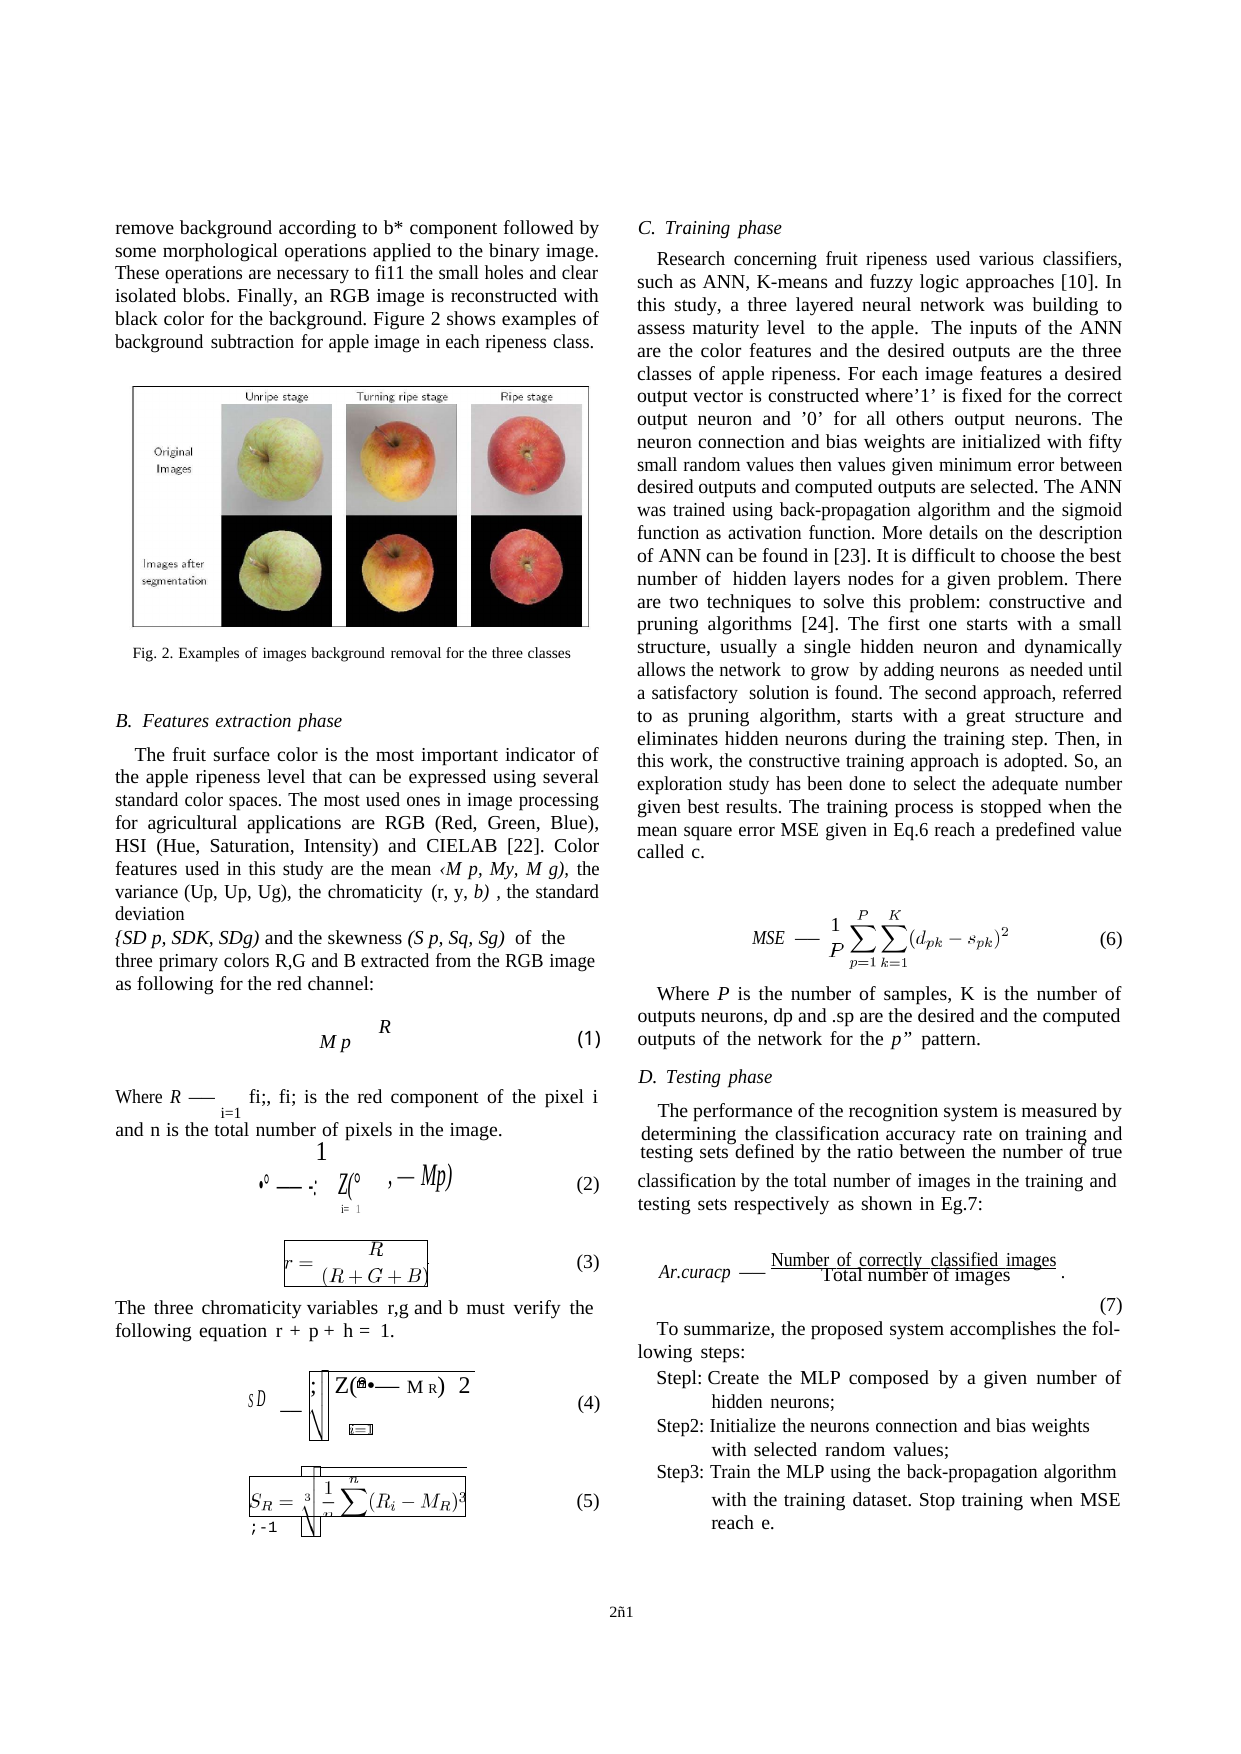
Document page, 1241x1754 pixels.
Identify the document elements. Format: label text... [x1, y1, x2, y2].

picture [350, 1425, 372, 1434]
text (1) [577, 1025, 603, 1052]
text The three chromaticity variables r,g and b must verify the following equation r + p + h = 1. [115, 1296, 600, 1342]
text Step3: Train the MLP using the back-propagation algorithm [656, 1461, 1161, 1483]
picture [250, 1477, 465, 1489]
text (5) [92, 1489, 599, 1512]
text Research concerning fruit ripeness used various classifiers, such as ANN, K-means and fuzzy logic approaches [10]. In this study, a three layered neural network was building to assess maturity level to the apple. The inputs of the ANN are the color features and the desired outputs are the three classes of apple ripeness. For each image features a desired output vector is constructed where’1’ is fixed for the correct output neuron and ’0’ for all others output neurons. The neuron connection and bias weights are initialized with fifty small random values then values given minimum error between desired outputs and computed outputs are selected. The ANN was trained using back-propagation algorithm and the sigmoid function as activation function. More details on the description of ANN can be found in [23]. It is difficult to choose the best number of hidden layers nodes for a given problem. There are two techniques to solve this problem: constructive and pruning algorithms [24]. The first one starts with a small structure, usually a single hidden neuron and dynamically allows the network to grow by adding neurons as needed until a satisfactory solution is found. The second approach, referred to as pruning algorithm, starts with a great structure and eliminates hidden neurons during the training step. Then, in this work, the constructive training approach is adopted. So, an exploration study has been done to select the adequate number given best results. The training process is stopped when the mean square error MSE given in Eq.6 reach a predefined value called c. [637, 247, 1123, 863]
text (7) [1099, 1296, 1161, 1316]
text Step2: Initialize the neurons connection and bias weights with selected random values; [656, 1414, 1124, 1460]
text Ar.curacp —— Number of correctly classified images . [659, 1248, 1161, 1271]
text remove background according to b* component followed by some morphological operations applied to the binary image. These operations are necessary to fi11 the small holes and clear isolated blobs. Finally, an RGB image is reconstructed with black color for the background. Figure 2 shows examples of background subtraction for apple image in each ripeness class. [115, 216, 599, 353]
picture [129, 386, 591, 630]
text (6) [1099, 926, 1161, 949]
text •° —— -: Z(° , — Mp) [258, 1162, 454, 1204]
text S D —— [92, 1389, 301, 1424]
list Features extraction phase [115, 709, 603, 732]
picture [828, 943, 844, 957]
picture [310, 1372, 328, 1440]
text The performance of the recognition system is measured by determining the classification accuracy rate on training and [637, 1099, 1122, 1145]
picture [857, 910, 901, 920]
text testing sets defined by the ratio between the number of true [614, 1146, 1122, 1162]
text 2ñ1 [143, 1603, 1100, 1621]
text (2) [458, 1172, 599, 1195]
text (3) [458, 1250, 599, 1273]
picture [302, 1467, 320, 1476]
text Where R —— fi;, fi; is the red component of the pixel i [115, 1087, 602, 1107]
picture [250, 1512, 465, 1516]
list Training phase [638, 216, 1161, 239]
picture [302, 1517, 320, 1536]
text MSE —— [752, 926, 824, 949]
text Stepl: Create the MLP composed by a given number of [656, 1368, 1161, 1389]
text as following for the red channel: [115, 971, 395, 994]
text {SD p, SDK, SDg) and the skewness (S p, Sq, Sg) of the three primary colors R,G and B extracted from the RGB image [114, 926, 600, 971]
text To summarize, the proposed system accomplishes the fol- lowing steps: [637, 1317, 1161, 1363]
text i=1 [220, 1107, 602, 1121]
text The fruit surface color is the most important indicator of the apple ripeness level that can be expressed using several standard color spaces. The most used ones in image processing for agricultural applications are RGB (Red, Green, Blue), HSI (Hue, Saturation, Intensity) and CIELAB [22]. Color features used in this study are the mean ‹M p, My, M g), the variance (Up, Up, Ug), the chromaticity (r, y, b) , the standard deviation [115, 743, 599, 925]
text with the training dataset. Stop training when MSE reach e. [711, 1489, 1161, 1533]
text M p R [92, 1016, 391, 1053]
text Total number of images [821, 1271, 1161, 1284]
picture [849, 925, 1008, 969]
text classification by the total number of images in the training and testing sets respectively as shown in Eg.7: [637, 1169, 1161, 1214]
text (4) hidden neurons; [577, 1391, 1161, 1414]
text and n is the total number of pixels in the image. [115, 1121, 602, 1140]
text Where P is the number of samples, K is the number of outputs neurons, dp and .sp are the desired and the computed outputs of the network for the p” pattern. [637, 981, 1122, 1050]
list Testing phase [638, 1068, 1161, 1087]
picture [285, 1241, 427, 1286]
